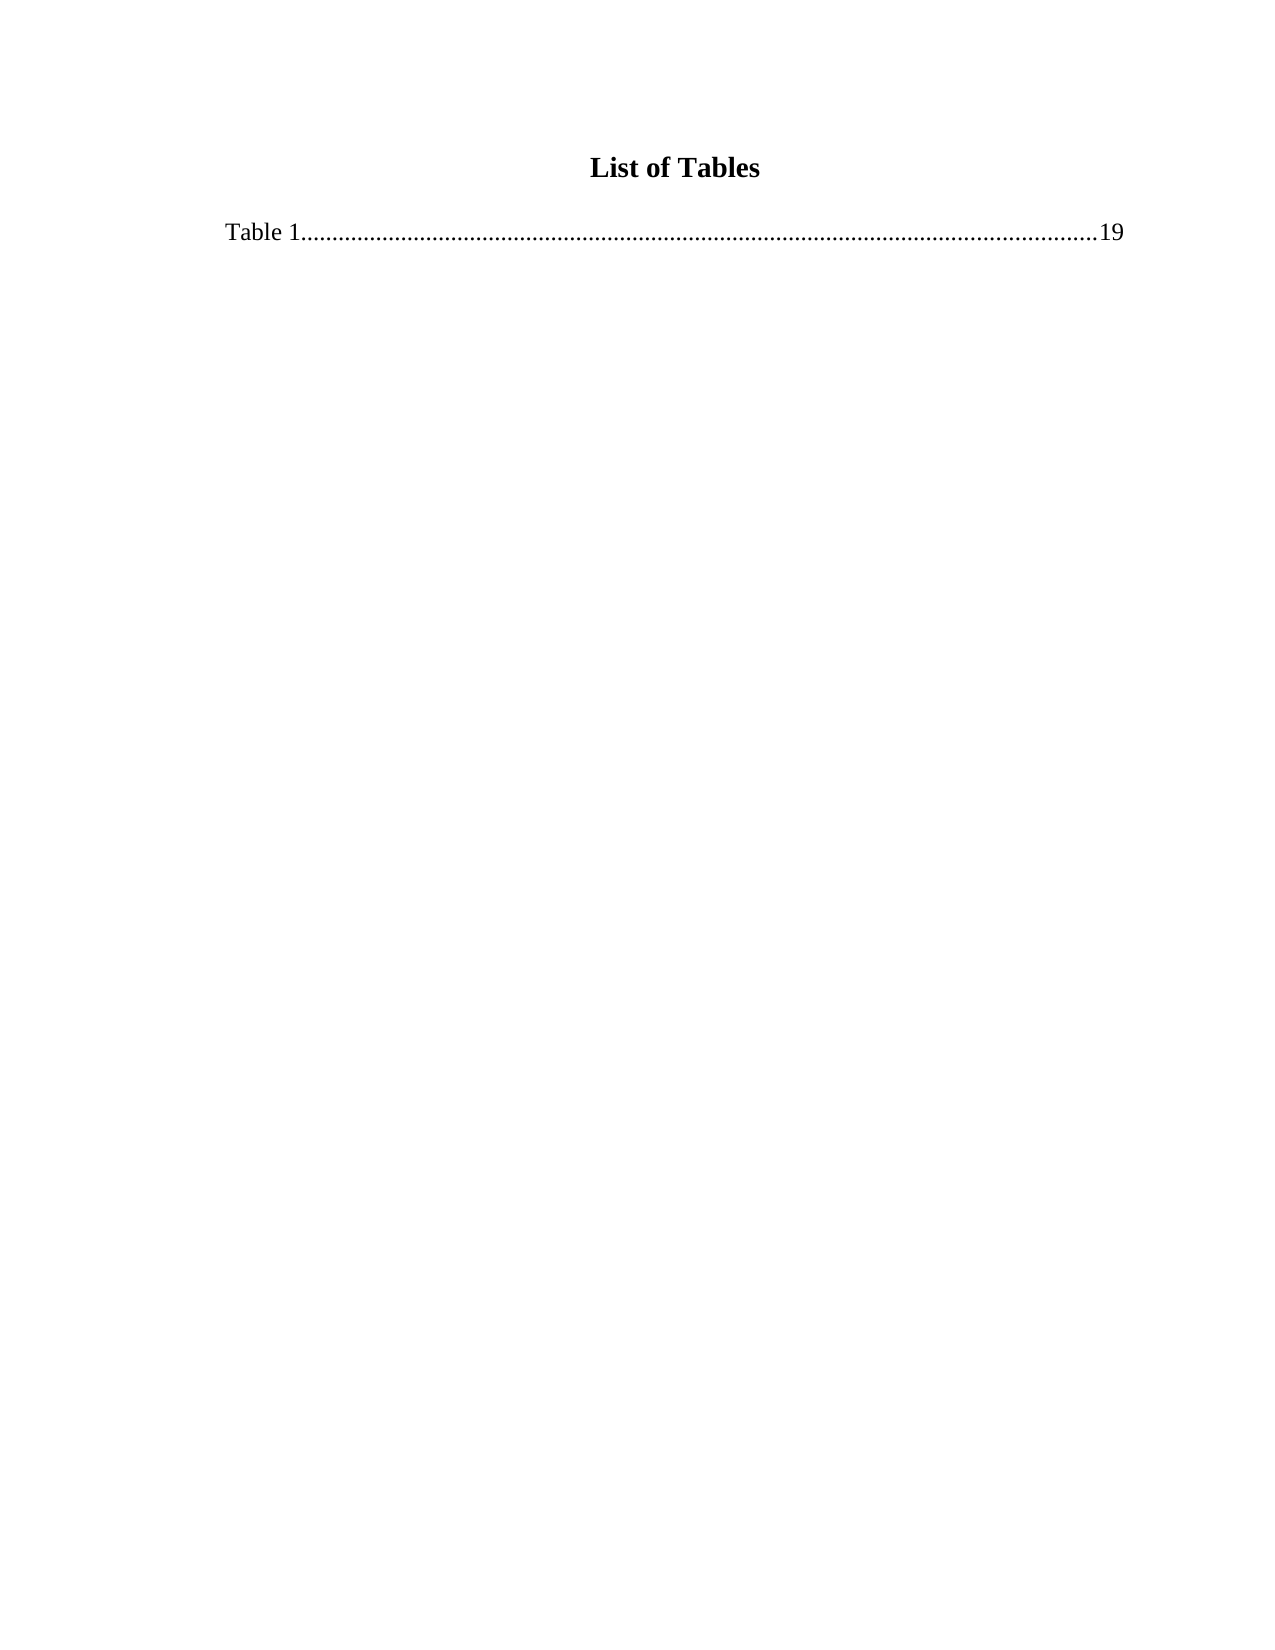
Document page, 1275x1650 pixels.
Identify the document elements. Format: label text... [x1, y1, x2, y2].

text Table 1 19 [225, 217, 1125, 246]
list List of Tables [225, 150, 1125, 183]
